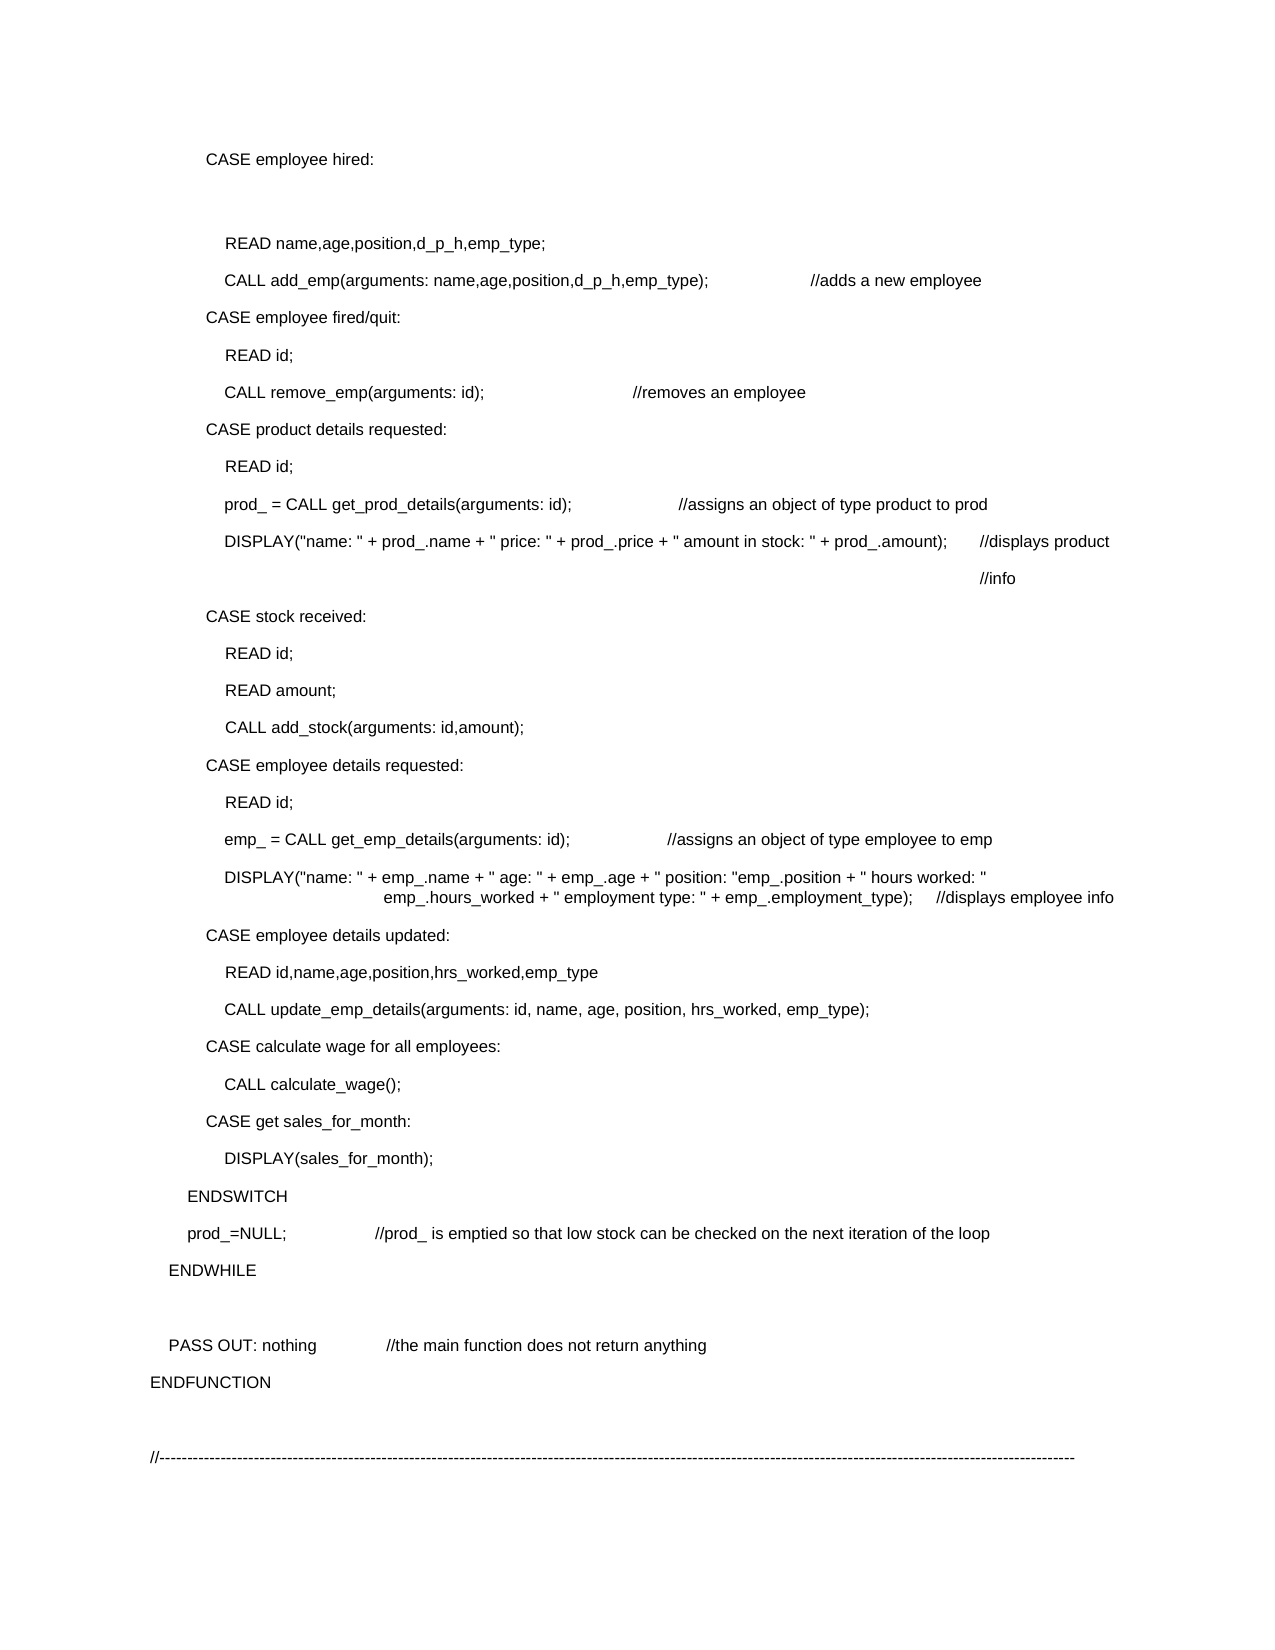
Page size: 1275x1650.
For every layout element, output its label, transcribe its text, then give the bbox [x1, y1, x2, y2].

text CALL update_emp_details(arguments: id, name, age, position, hrs_worked, emp_type); [150, 1000, 1125, 1019]
text ENDSWITCH [150, 1186, 1125, 1206]
text CASE employee details updated: [150, 925, 1125, 944]
text CASE calculate wage for all employees: [150, 1037, 1125, 1056]
text CASE employee hired: [150, 150, 1125, 169]
text DISPLAY(sales_for_month); [150, 1149, 1125, 1168]
text //info [975, 569, 1125, 588]
text READ id; [150, 345, 1125, 364]
text READ id; [150, 644, 1125, 663]
text READ id,name,age,position,hrs_worked,emp_type [150, 963, 1125, 982]
text DISPLAY("name: " + prod_.name + " price: " + prod_.price + " amount in stock: " + prod_.amount); //displays product [150, 532, 1125, 551]
text READ id; [150, 457, 1125, 476]
text DISPLAY("name: " + emp_.name + " age: " + emp_.age + " position: "emp_.position + " hours worked: " emp_.hours_worked + " employment type: " + emp_.employment_type); //displays employee info [150, 867, 1125, 907]
text READ id; [150, 793, 1125, 812]
text CASE product details requested: [150, 420, 1125, 439]
text //--------------------------------------------------------------------------------------------------------------------------------------------------------------------- [150, 1447, 1125, 1467]
text CALL calculate_wage(); [150, 1074, 1125, 1094]
text CALL remove_emp(arguments: id); //removes an employee [150, 383, 1125, 402]
text CASE employee details requested: [150, 756, 1125, 775]
text ENDFUNCTION [150, 1373, 1125, 1392]
text ENDWHILE [150, 1261, 1125, 1280]
text CALL add_stock(arguments: id,amount); [150, 718, 1125, 737]
text emp_ = CALL get_emp_details(arguments: id); //assigns an object of type employee to emp [150, 830, 1125, 849]
text CASE stock received: [150, 606, 1125, 626]
text READ amount; [150, 681, 1125, 700]
text PASS OUT: nothing //the main function does not return anything [150, 1336, 1125, 1355]
text prod_ = CALL get_prod_details(arguments: id); //assigns an object of type product to prod [150, 494, 1125, 514]
text prod_=NULL; //prod_ is emptied so that low stock can be checked on the next iteration of the loop [150, 1224, 1125, 1243]
text CASE get sales_for_month: [150, 1112, 1125, 1131]
text CALL add_emp(arguments: name,age,position,d_p_h,emp_type); //adds a new employee [150, 271, 1125, 290]
text CASE employee fired/quit: [150, 308, 1125, 327]
text READ name,age,position,d_p_h,emp_type; [150, 233, 1125, 253]
